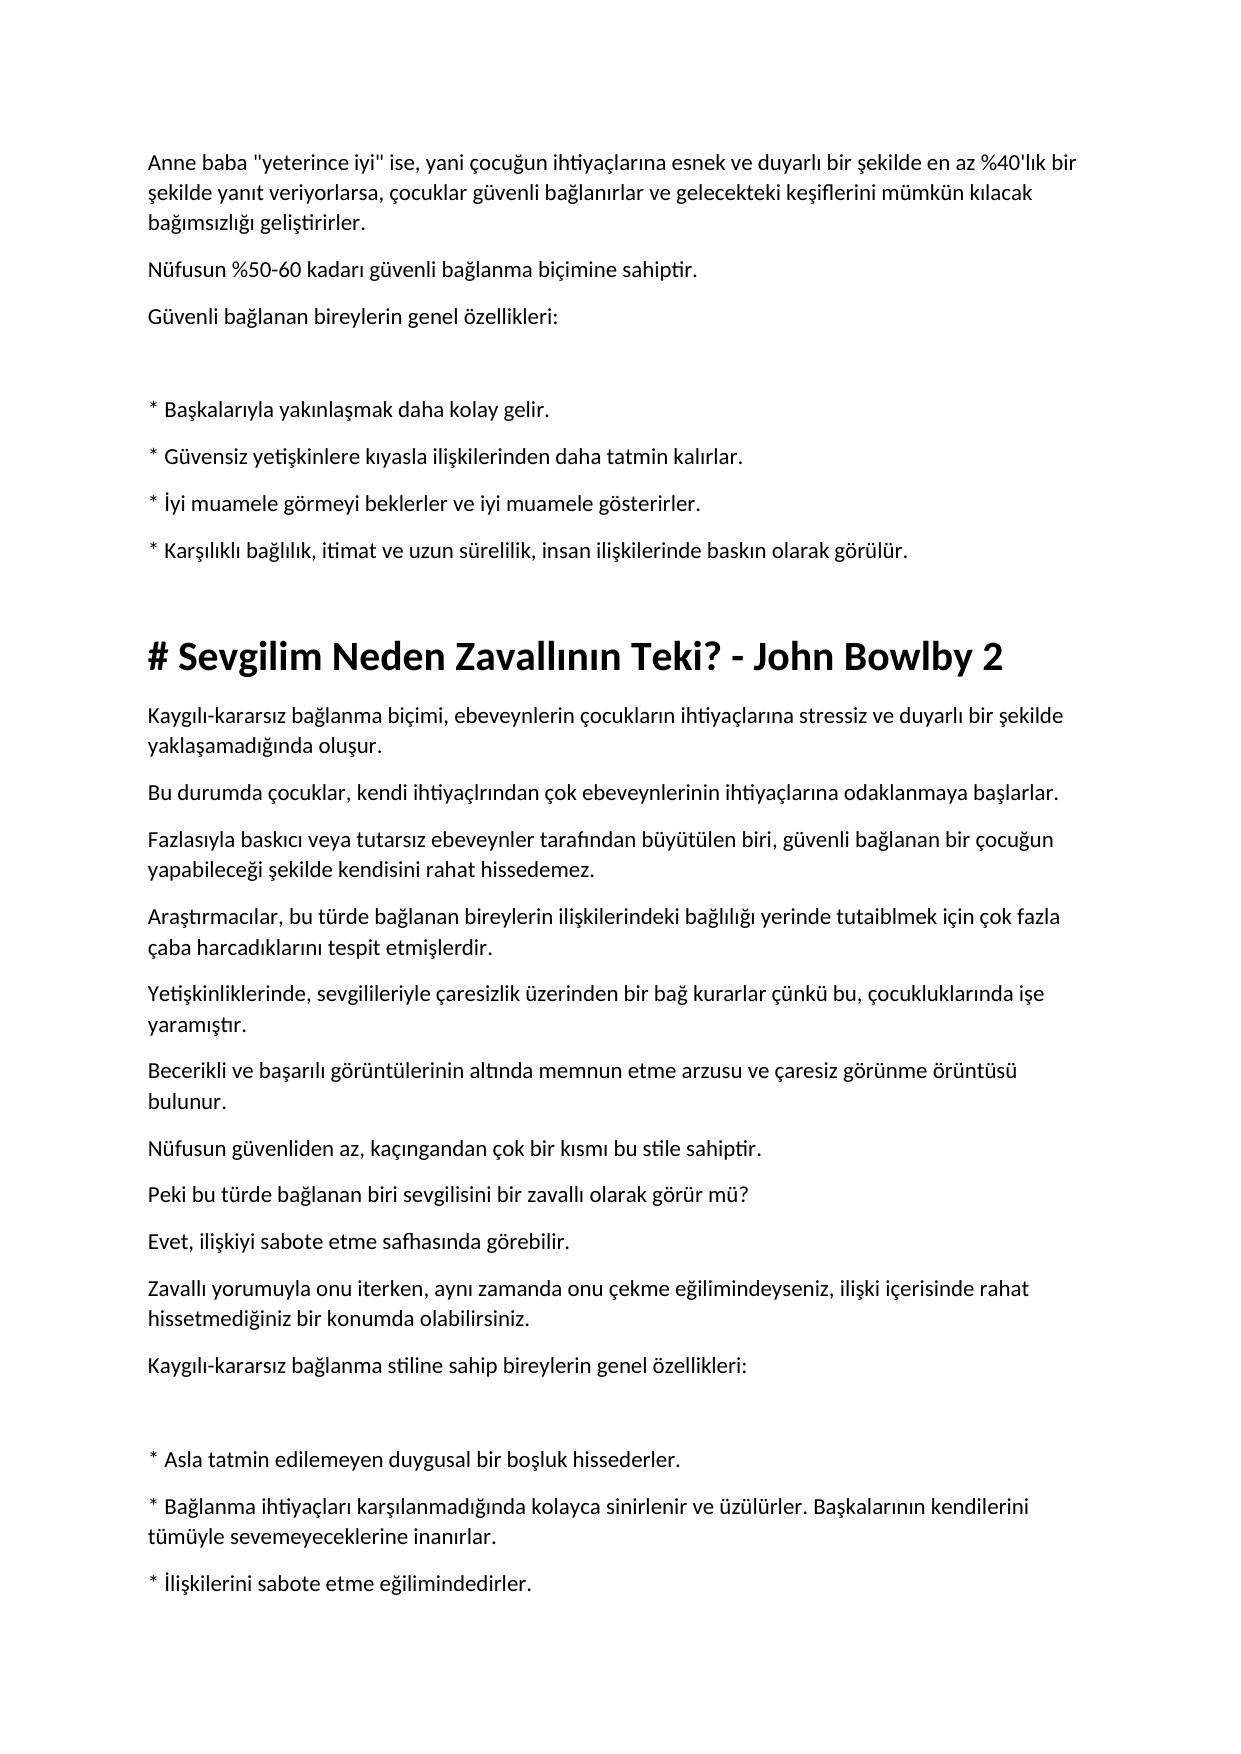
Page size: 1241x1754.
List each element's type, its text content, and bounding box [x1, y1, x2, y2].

text Araştırmacılar, bu türde bağlanan bireylerin ilişkilerindeki bağlılığı yerinde tutaiblmek için çok fazla çaba harcadıklarını tespit etmişlerdir. [148, 902, 1093, 961]
text * Bağlanma ihtiyaçları karşılanmadığında kolayca sinirlenir ve üzülürler. Başkalarının kendilerini tümüyle sevemeyeceklerine inanırlar. [148, 1492, 1093, 1550]
text * Asla tatmin edilemeyen duygusal bir boşluk hissederler. [148, 1445, 1093, 1473]
text Evet, ilişkiyi sabote etme safhasında görebilir. [148, 1227, 1093, 1256]
text Nüfusun %50-60 kadarı güvenli bağlanma biçimine sahiptir. [148, 255, 1093, 283]
text Güvenli bağlanan bireylerin genel özellikleri: [148, 302, 1093, 330]
text Kaygılı-kararsız bağlanma stiline sahip bireylerin genel özellikleri: [148, 1351, 1093, 1379]
text Bu durumda çocuklar, kendi ihtiyaçlrından çok ebeveynlerinin ihtiyaçlarına odaklanmaya başlarlar. [148, 778, 1093, 807]
text * İlişkilerini sabote etme eğilimindedirler. [148, 1569, 1093, 1597]
text Peki bu türde bağlanan biri sevgilisini bir zavallı olarak görür mü? [148, 1181, 1093, 1209]
text * Başkalarıyla yakınlaşmak daha kolay gelir. [148, 396, 1093, 423]
text Fazlasıyla baskıcı veya tutarsız ebeveynler tarafından büyütülen biri, güvenli bağlanan bir çocuğun yapabileceği şekilde kendisini rahat hissedemez. [148, 825, 1093, 884]
text * Karşılıklı bağlılık, itimat ve uzun sürelilik, insan ilişkilerinde baskın olarak görülür. [148, 536, 1093, 564]
text Kaygılı-kararsız bağlanma biçimi, ebeveynlerin çocukların ihtiyaçlarına stressiz ve duyarlı bir şekilde yaklaşamadığında oluşur. [148, 701, 1093, 760]
text Nüfusun güvenliden az, kaçıngandan çok bir kısmı bu stile sahiptir. [148, 1134, 1093, 1162]
text # Sevgilim Neden Zavallının Teki? - John Bowlby 2 [148, 630, 1093, 681]
text Anne baba "yeterince iyi" ise, yani çocuğun ihtiyaçlarına esnek ve duyarlı bir şekilde en az %40'lık bir şekilde yanıt veriyorlarsa, çocuklar güvenli bağlanırlar ve gelecekteki keşiflerini mümkün kılacak bağımsızlığı geliştirirler. [148, 148, 1093, 236]
text Becerikli ve başarılı görüntülerinin altında memnun etme arzusu ve çaresiz görünme örüntüsü bulunur. [148, 1057, 1093, 1115]
text Yetişkinliklerinde, sevgilileriyle çaresizlik üzerinden bir bağ kurarlar çünkü bu, çocukluklarında işe yaramıştır. [148, 979, 1093, 1038]
text Zavallı yorumuyla onu iterken, aynı zamanda onu çekme eğilimindeyseniz, ilişki içerisinde rahat hissetmediğiniz bir konumda olabilirsiniz. [148, 1274, 1093, 1333]
text * İyi muamele görmeyi beklerler ve iyi muamele gösterirler. [148, 489, 1093, 517]
text * Güvensiz yetişkinlere kıyasla ilişkilerinden daha tatmin kalırlar. [148, 442, 1093, 470]
